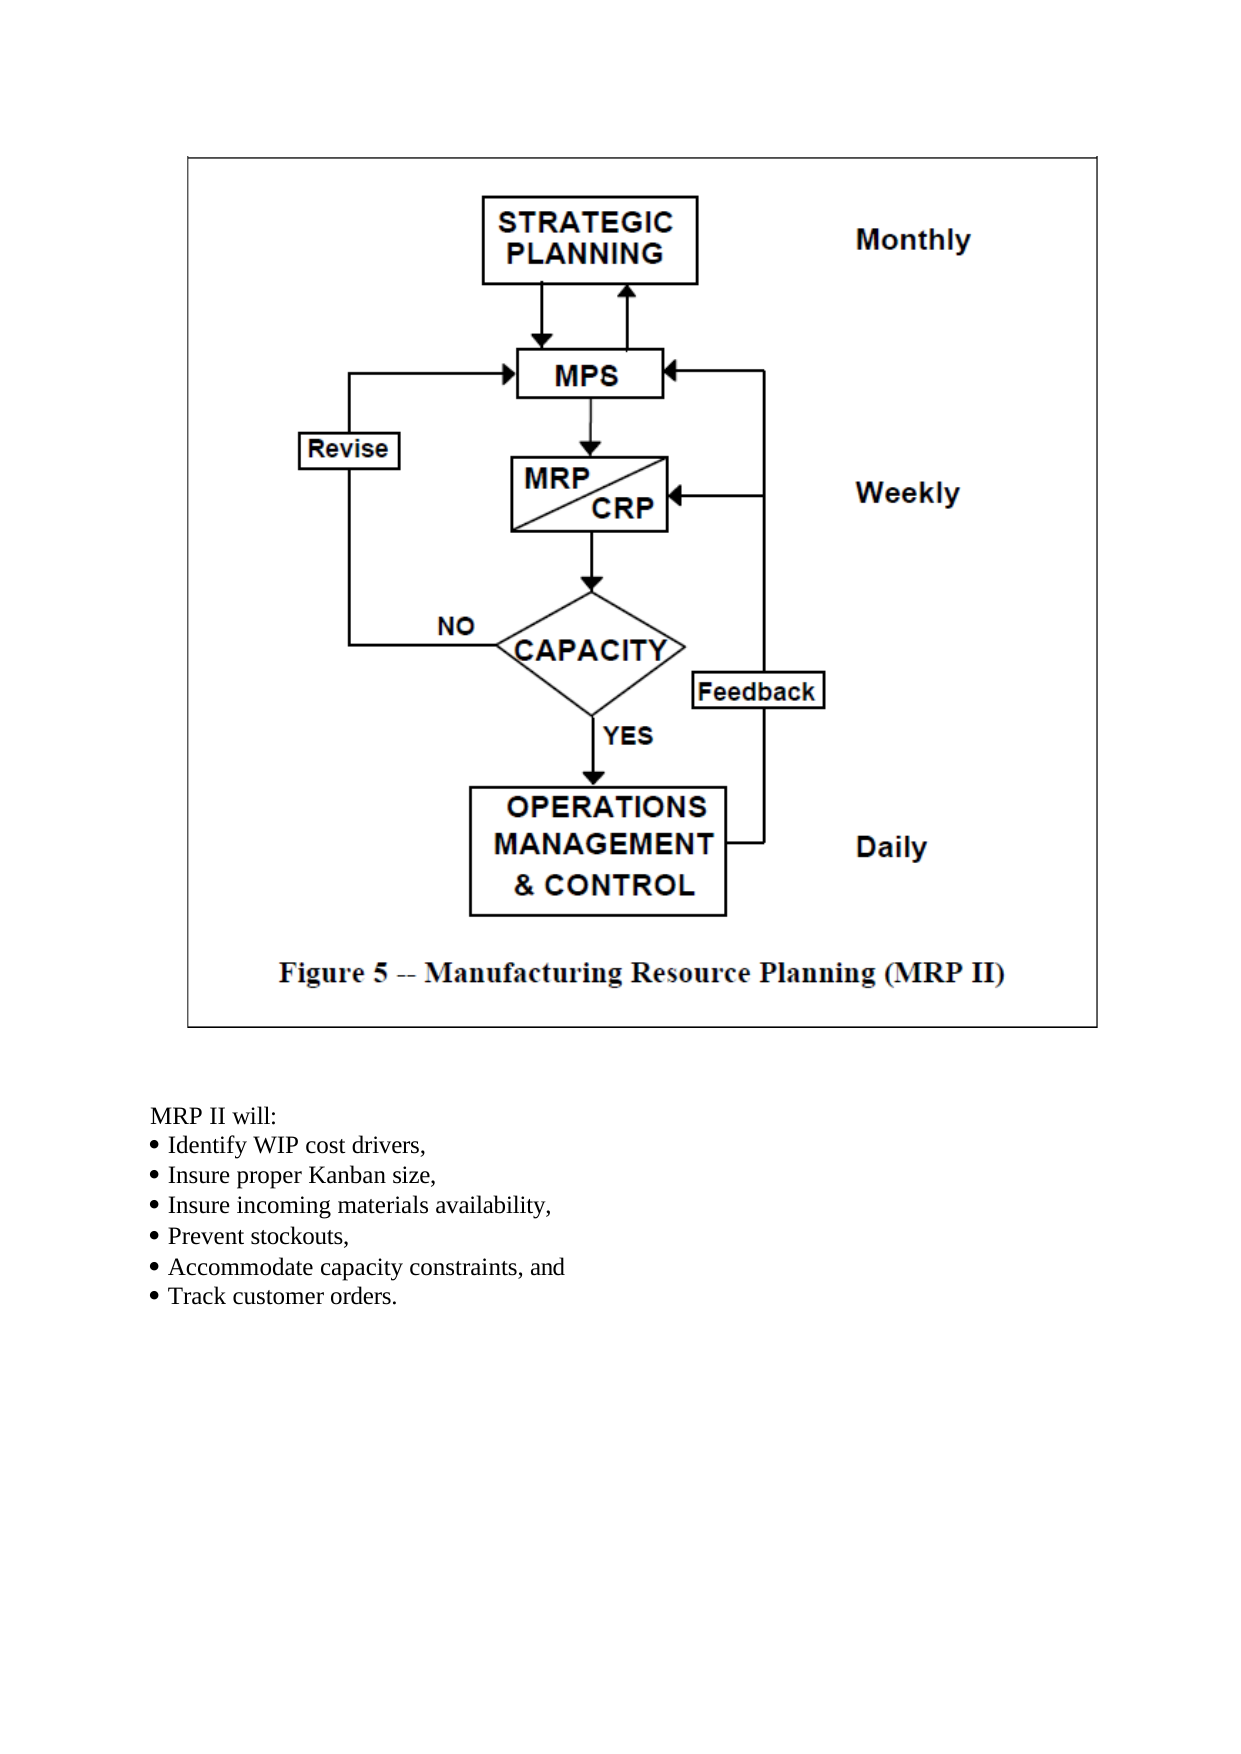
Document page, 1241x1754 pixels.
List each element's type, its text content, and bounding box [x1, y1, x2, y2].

list Prevent stockouts, [150, 1220, 1111, 1251]
list Insure incoming materials availability, [150, 1189, 1111, 1220]
list Track customer orders. [150, 1281, 1111, 1310]
text MRP II will: [150, 1101, 1111, 1130]
list Insure proper Kanban size, [150, 1159, 1111, 1189]
list Identify WIP cost drivers, [150, 1130, 1111, 1159]
picture [187, 156, 1098, 1028]
list Accommodate capacity constraints, and [150, 1251, 1111, 1281]
